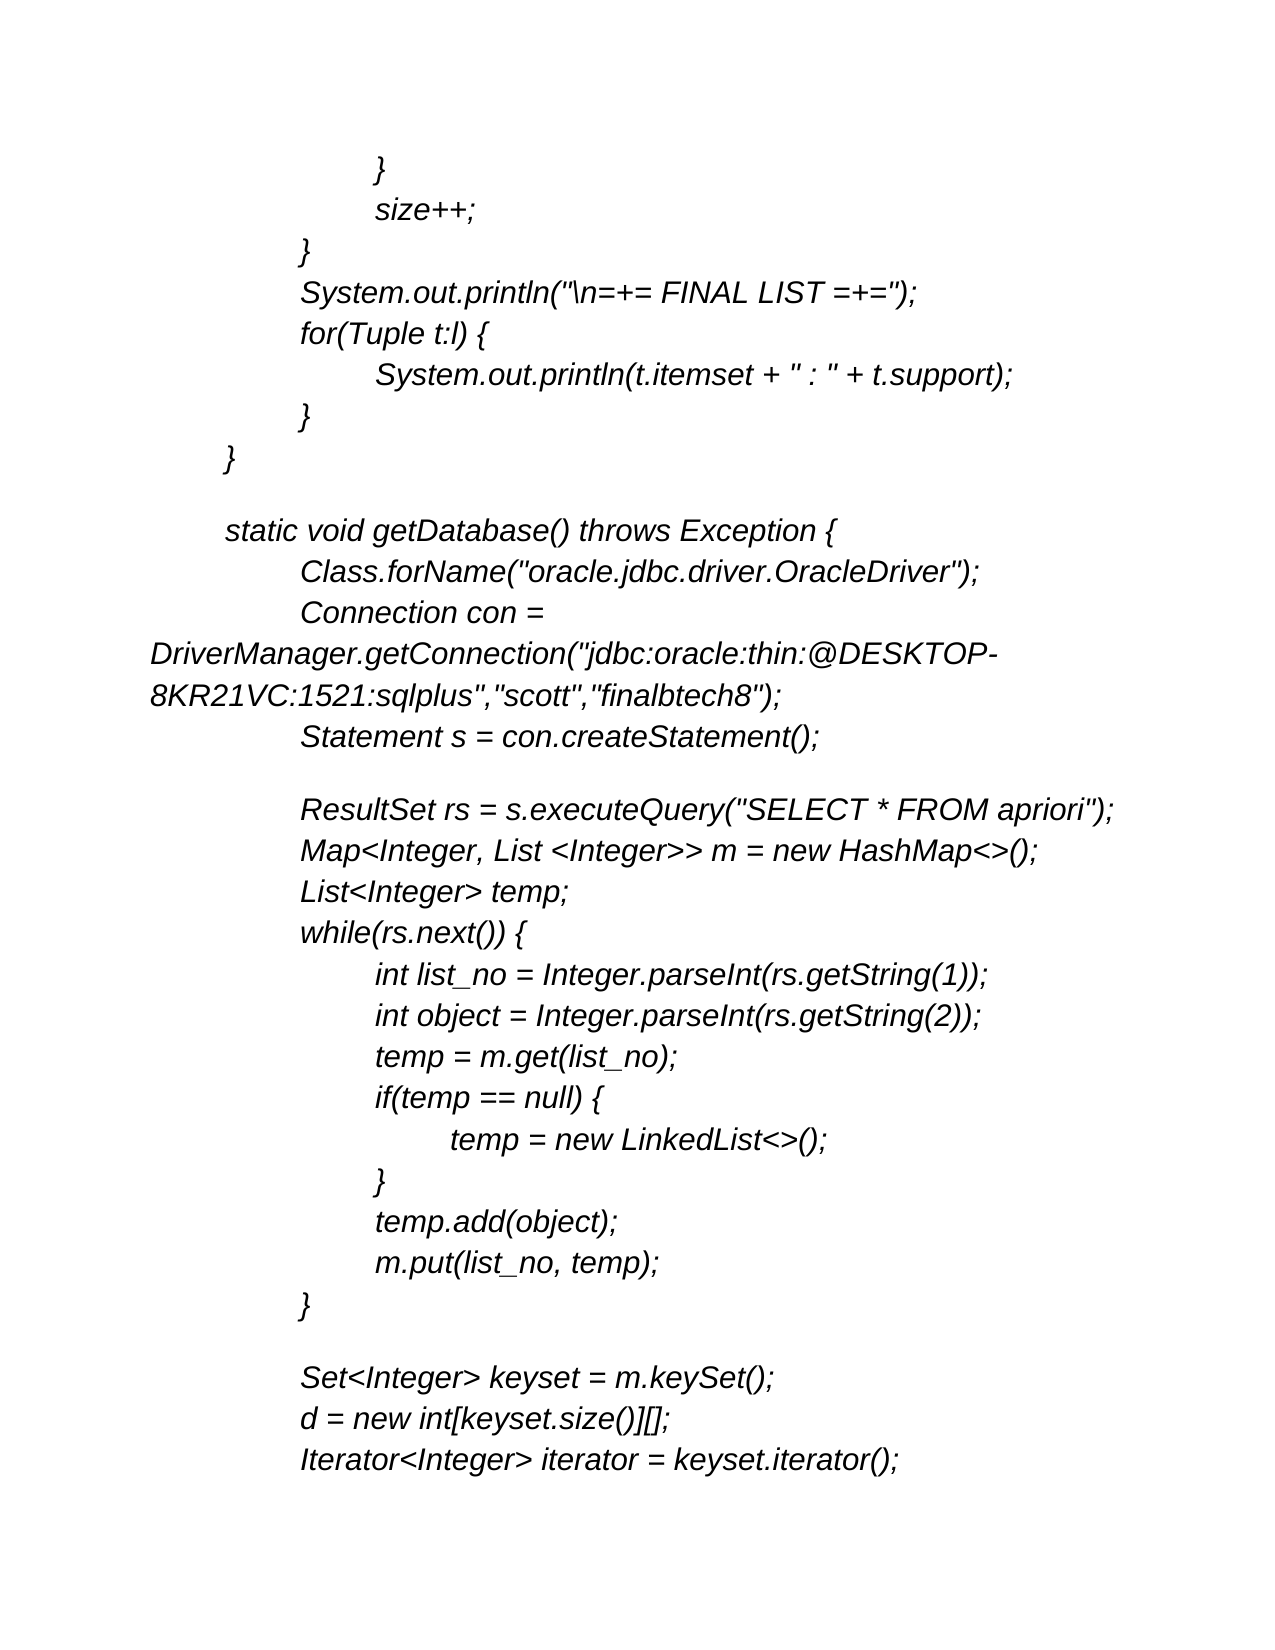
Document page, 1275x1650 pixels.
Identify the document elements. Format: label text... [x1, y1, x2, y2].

text } [150, 232, 1125, 268]
text if(temp == null) { [150, 1079, 1125, 1116]
text Map<Integer, List <Integer>> m = new HashMap<>(); [150, 832, 1125, 868]
text List<Integer> temp; [150, 873, 1125, 909]
text int object = Integer.parseInt(rs.getString(2)); [150, 997, 1125, 1033]
text int list_no = Integer.parseInt(rs.getString(1)); [150, 956, 1125, 992]
text } [150, 150, 1125, 186]
text while(rs.next()) { [150, 914, 1125, 951]
text System.out.println("\n=+= FINAL LIST =+="); [150, 274, 1125, 310]
text temp.add(object); [150, 1203, 1125, 1239]
text temp = m.get(list_no); [150, 1038, 1125, 1074]
text temp = new LinkedList<>(); [150, 1121, 1125, 1157]
text System.out.println(t.itemset + " : " + t.support); [150, 356, 1125, 392]
text d = new int[keyset.size()][]; [150, 1400, 1125, 1436]
text Connection con = DriverManager.getConnection("jdbc:oracle:thin:@DESKTOP-8KR21VC:1521:sqlplus","scott","finalbtech8"); [150, 594, 1125, 713]
text Iterator<Integer> iterator = keyset.iterator(); [150, 1441, 1125, 1477]
text ResultSet rs = s.executeQuery("SELECT * FROM apriori"); [150, 791, 1125, 827]
text Set<Integer> keyset = m.keySet(); [150, 1359, 1125, 1395]
text static void getDatabase() throws Exception { [150, 512, 1125, 548]
text } [150, 397, 1125, 433]
text size++; [150, 191, 1125, 227]
text for(Tuple t:l) { [150, 315, 1125, 351]
text m.put(list_no, temp); [150, 1244, 1125, 1281]
text } [150, 1286, 1125, 1322]
text Statement s = con.createStatement(); [150, 718, 1125, 754]
text Class.forName("oracle.jdbc.driver.OracleDriver"); [150, 553, 1125, 589]
text } [150, 439, 1125, 475]
text } [150, 1162, 1125, 1198]
